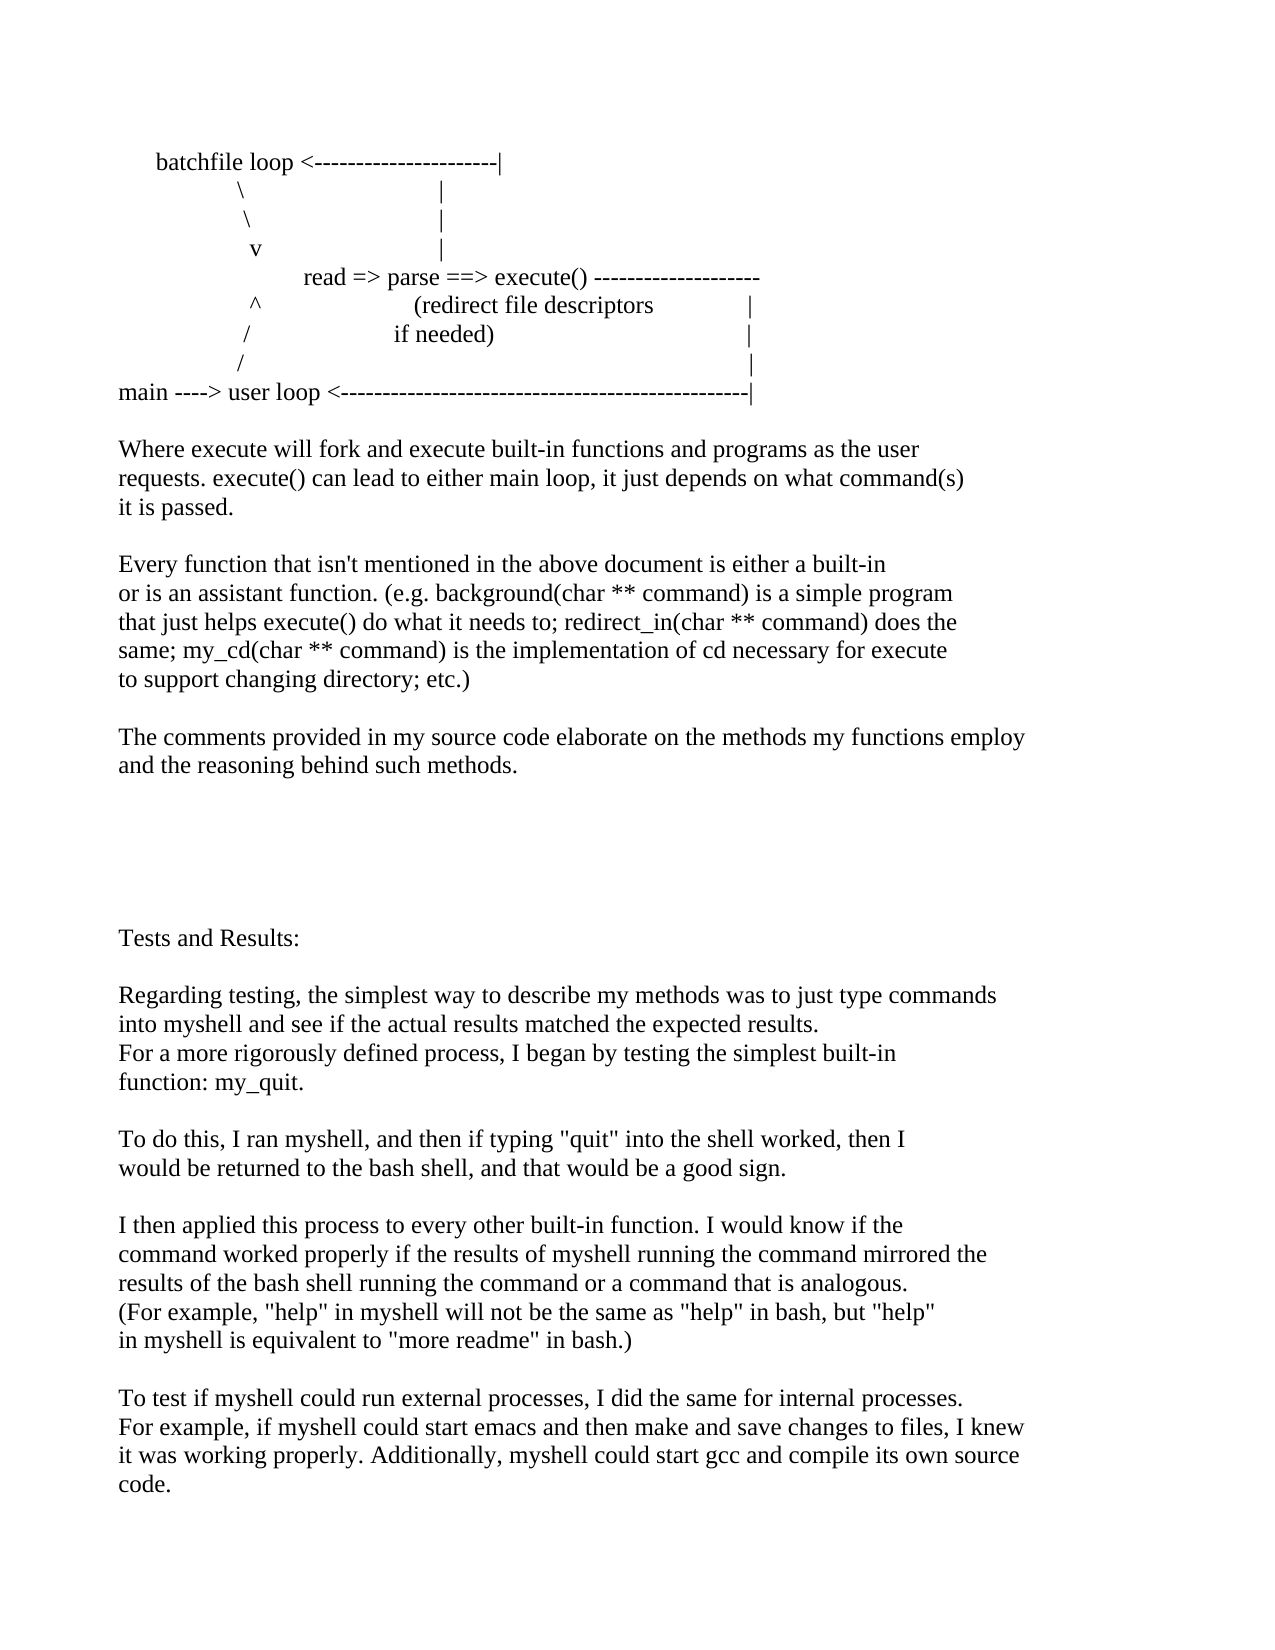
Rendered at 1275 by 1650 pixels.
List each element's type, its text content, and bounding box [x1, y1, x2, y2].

text to support changing directory; etc.) [118, 664, 1157, 693]
text in myshell is equivalent to "more readme" in bash.) [118, 1326, 1157, 1354]
text Regarding testing, the simplest way to describe my methods was to just type commands [118, 981, 1157, 1009]
text Every function that isn't mentioned in the above document is either a built-in [118, 549, 1157, 578]
text For example, if myshell could start emacs and then make and save changes to files, I knew [118, 1412, 1157, 1441]
text For a more rigorously defined process, I began by testing the simplest built-in [118, 1038, 1157, 1067]
text function: my_quit. [118, 1067, 1157, 1096]
text and the reasoning behind such methods. [118, 751, 1157, 779]
text Where execute will fork and execute built-in functions and programs as the user [118, 434, 1157, 463]
text v | [118, 233, 1157, 262]
text To test if myshell could run external processes, I did the same for internal processes. [118, 1383, 1157, 1412]
text command worked properly if the results of myshell running the command mirrored the [118, 1239, 1157, 1268]
text would be returned to the bash shell, and that would be a good sign. [118, 1153, 1157, 1182]
text that just helps execute() do what it needs to; redirect_in(char ** command) does the [118, 607, 1157, 636]
text or is an assistant function. (e.g. background(char ** command) is a simple program [118, 578, 1157, 607]
text Tests and Results: [118, 923, 1157, 952]
text read => parse ==> execute() -------------------- [118, 262, 1157, 291]
text into myshell and see if the actual results matched the expected results. [118, 1009, 1157, 1038]
text (For example, "help" in myshell will not be the same as "help" in bash, but "help" [118, 1297, 1157, 1326]
text To do this, I ran myshell, and then if typing "quit" into the shell worked, then I [118, 1124, 1157, 1153]
text I then applied this process to every other built-in function. I would know if the [118, 1211, 1157, 1239]
text requests. execute() can lead to either main loop, it just depends on what command(s) [118, 463, 1157, 492]
text The comments provided in my source code elaborate on the methods my functions employ [118, 722, 1157, 751]
text \ | [118, 176, 1157, 204]
text same; my_cd(char ** command) is the implementation of cd necessary for execute [118, 636, 1157, 664]
text \ | [118, 204, 1157, 233]
text / | [118, 348, 1157, 377]
text it is passed. [118, 492, 1157, 521]
text ^ (redirect file descriptors | [118, 291, 1157, 319]
text main ----> user loop <-------------------------------------------------| [118, 377, 1157, 406]
text batchfile loop <----------------------| [118, 147, 1157, 176]
text / if needed) | [118, 319, 1157, 348]
text results of the bash shell running the command or a command that is analogous. [118, 1268, 1157, 1297]
text code. [118, 1469, 1157, 1498]
text it was working properly. Additionally, myshell could start gcc and compile its own source [118, 1441, 1157, 1469]
